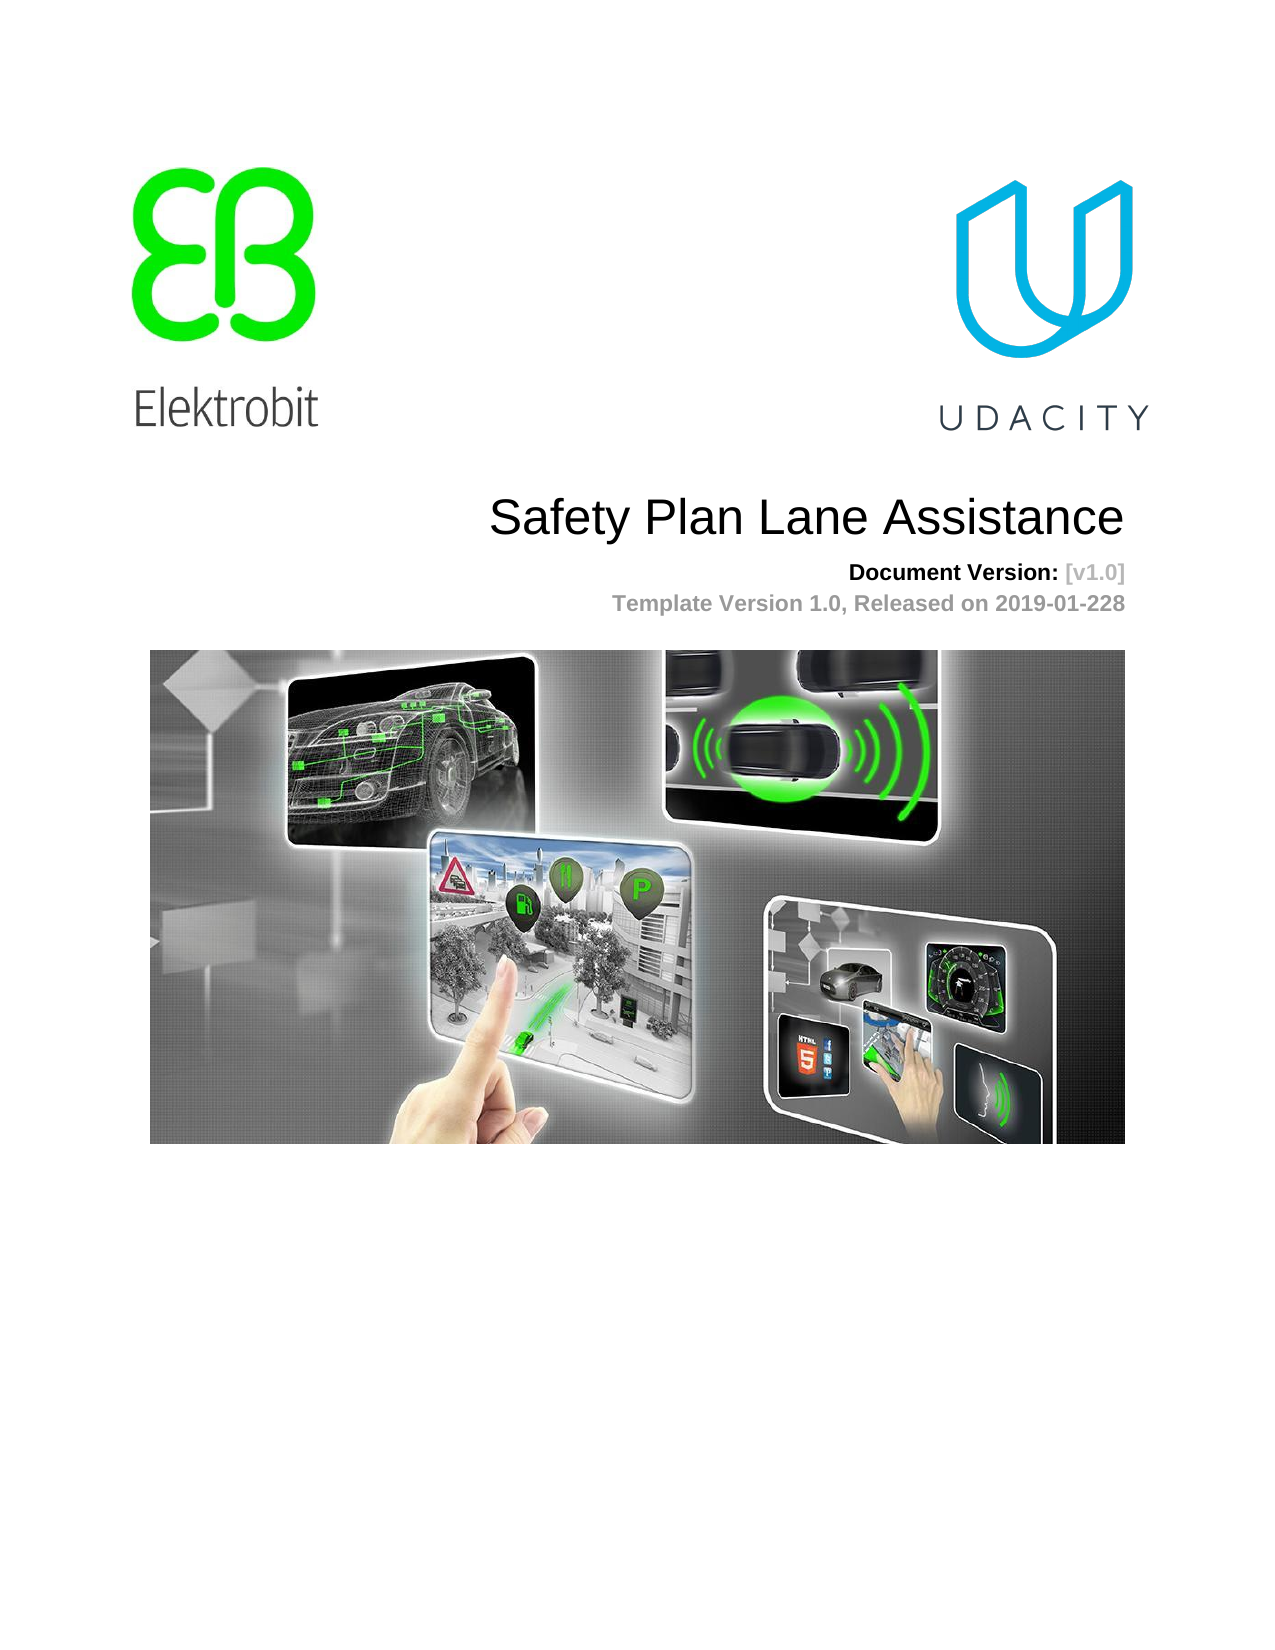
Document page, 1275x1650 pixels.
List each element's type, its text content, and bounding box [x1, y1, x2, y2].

text Template Version 1.0, Released on 2019-01-228 [150, 589, 1125, 616]
picture [150, 650, 1125, 1144]
picture [892, 150, 1188, 461]
title Safety Plan Lane Assistance [150, 487, 1125, 544]
text Document Version: [v1.0] [150, 559, 1125, 586]
picture [131, 167, 319, 427]
